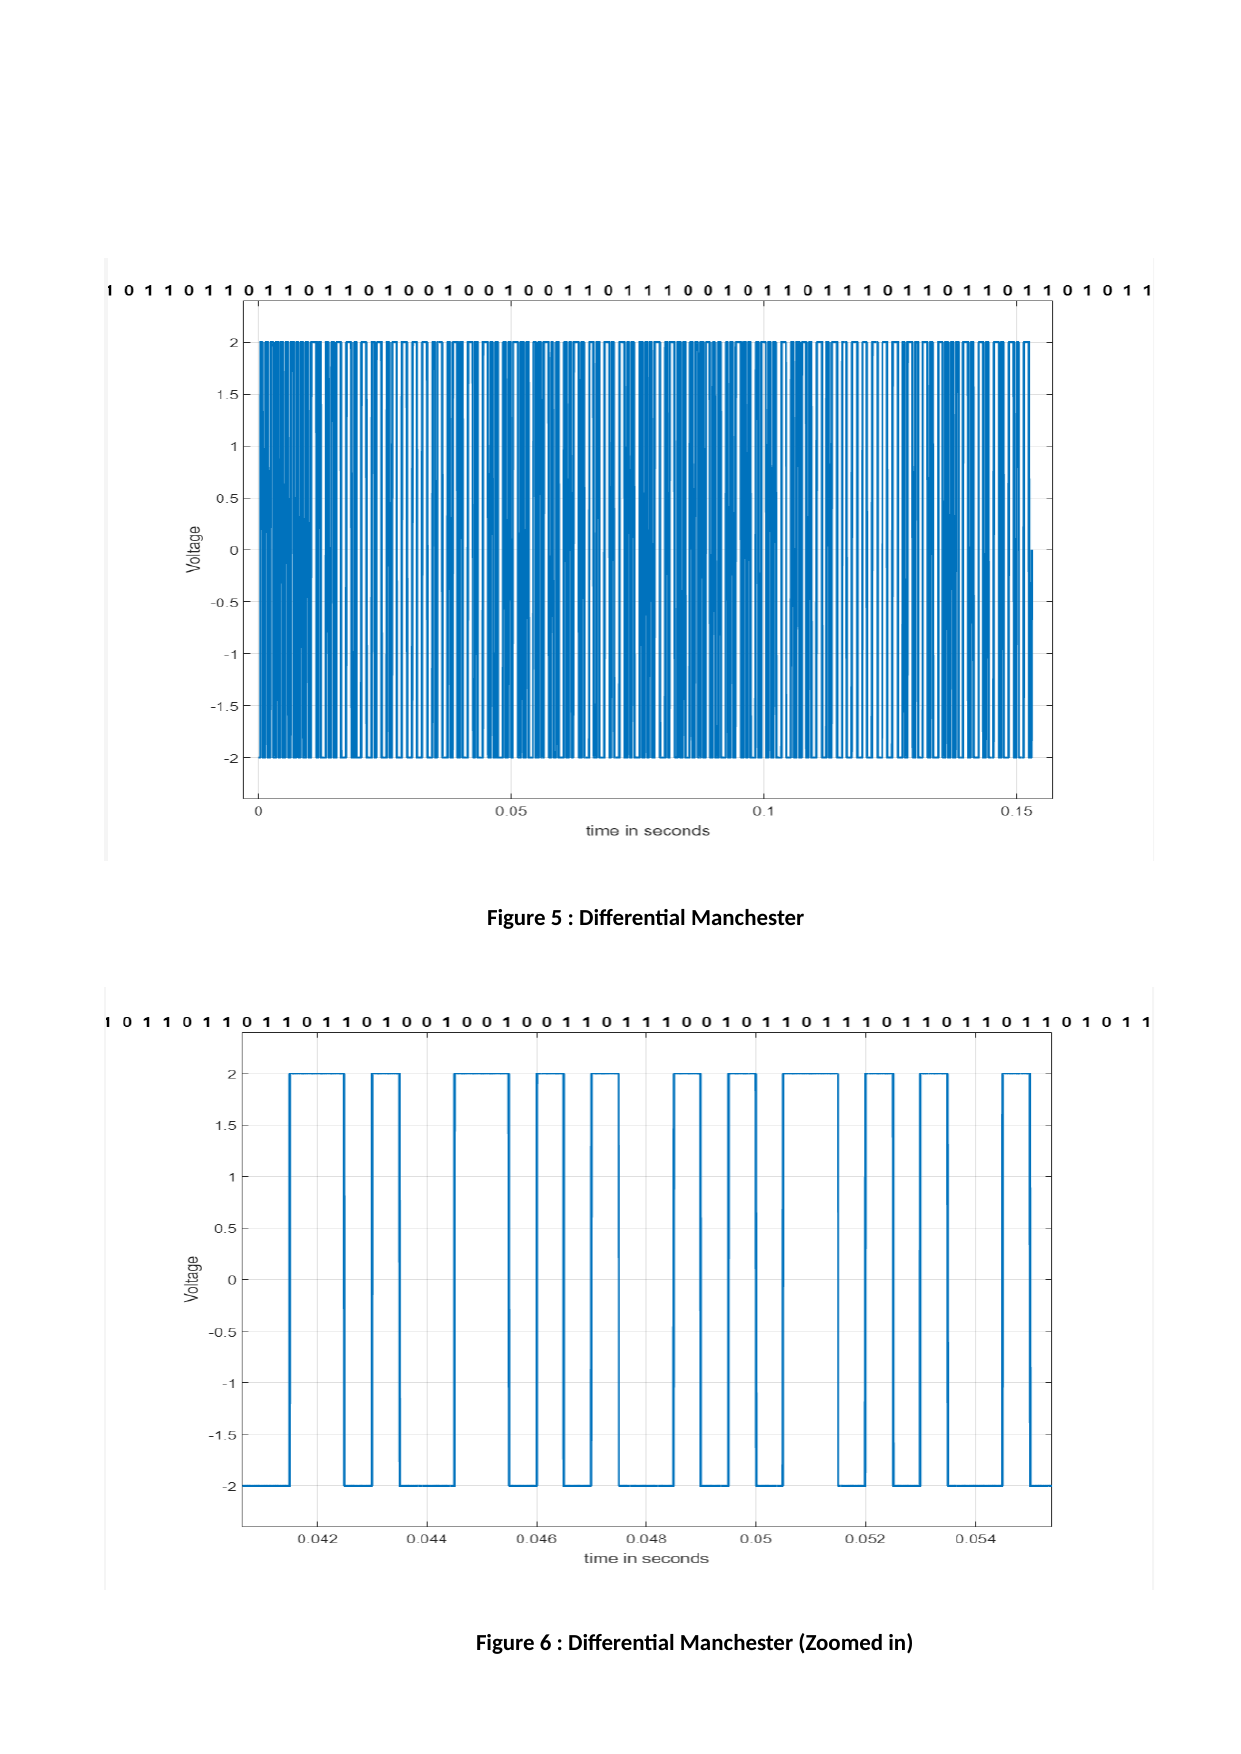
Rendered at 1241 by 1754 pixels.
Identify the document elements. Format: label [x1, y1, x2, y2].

picture [104, 987, 1155, 1590]
picture [104, 258, 1155, 861]
